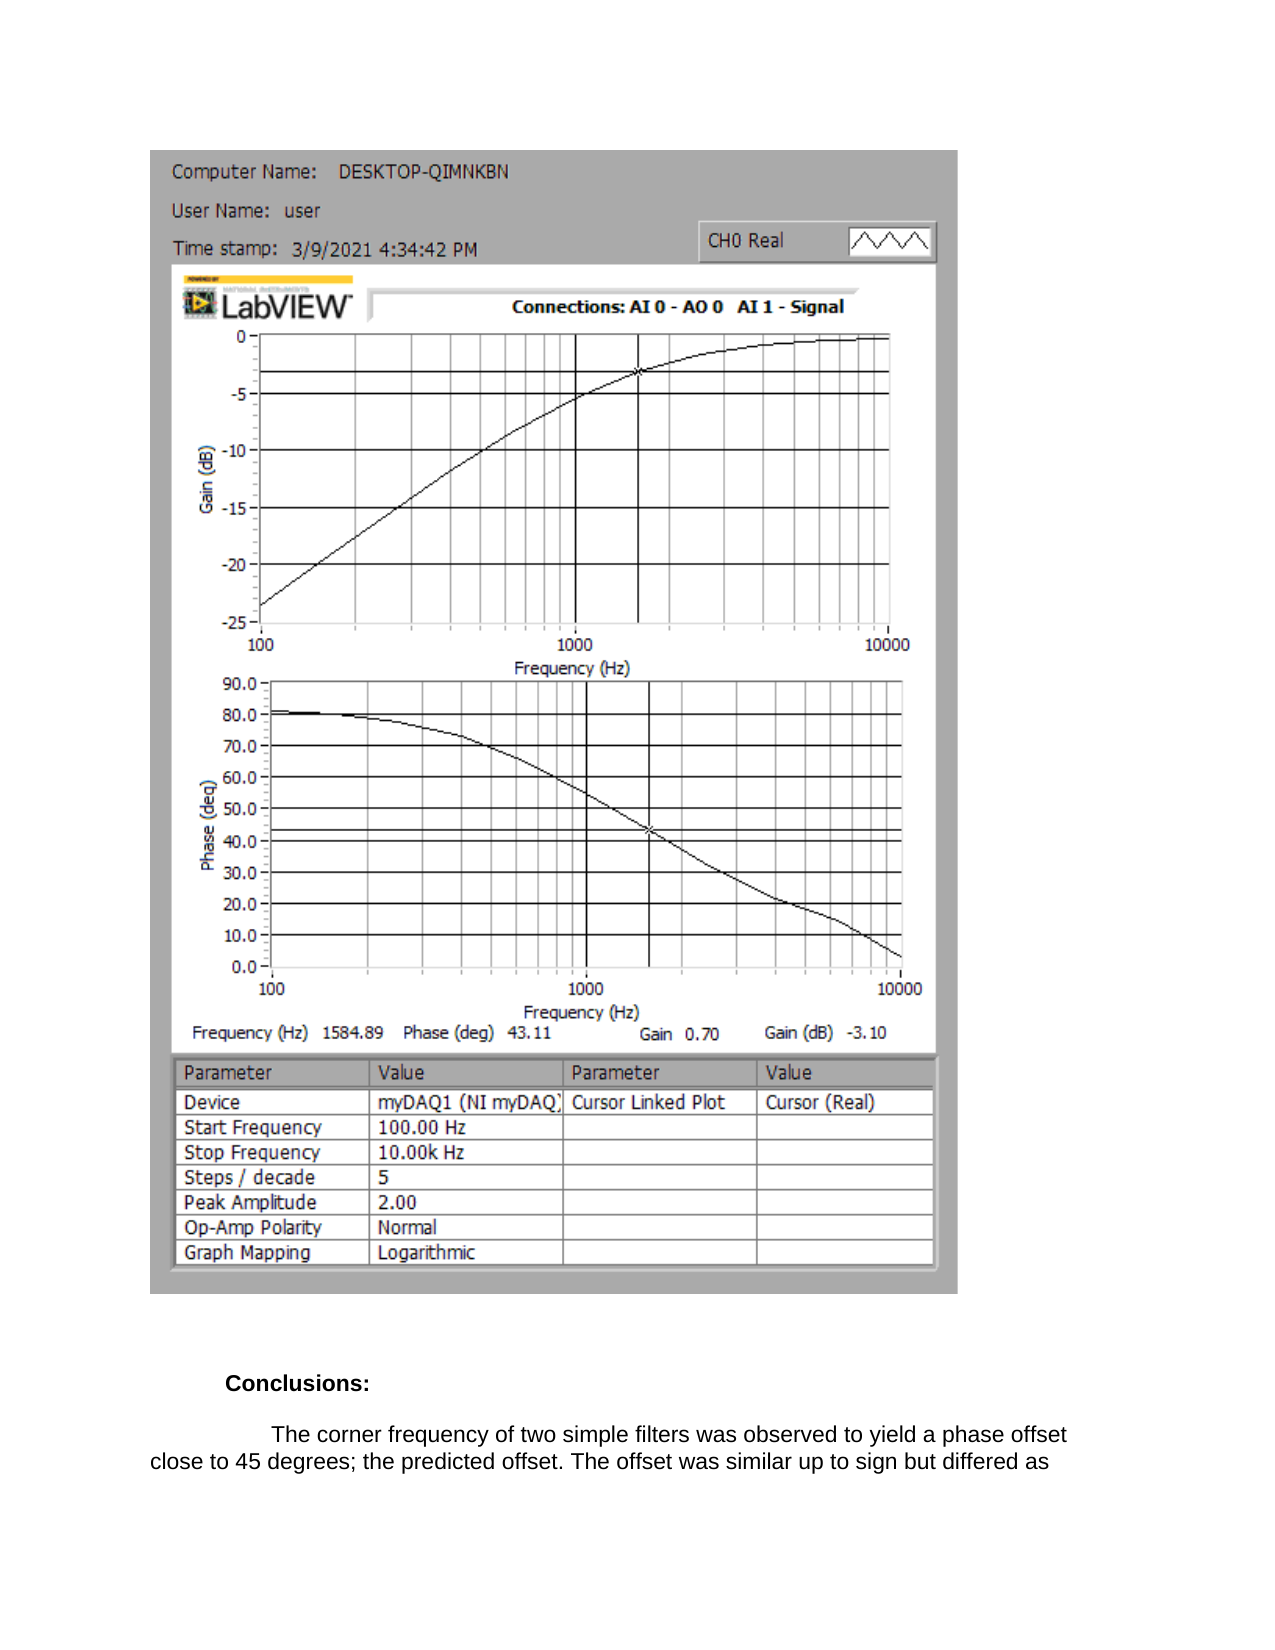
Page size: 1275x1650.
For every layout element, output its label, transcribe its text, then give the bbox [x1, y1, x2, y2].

picture [150, 150, 958, 1294]
text Conclusions: [150, 1370, 1125, 1396]
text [150, 1421, 1125, 1474]
